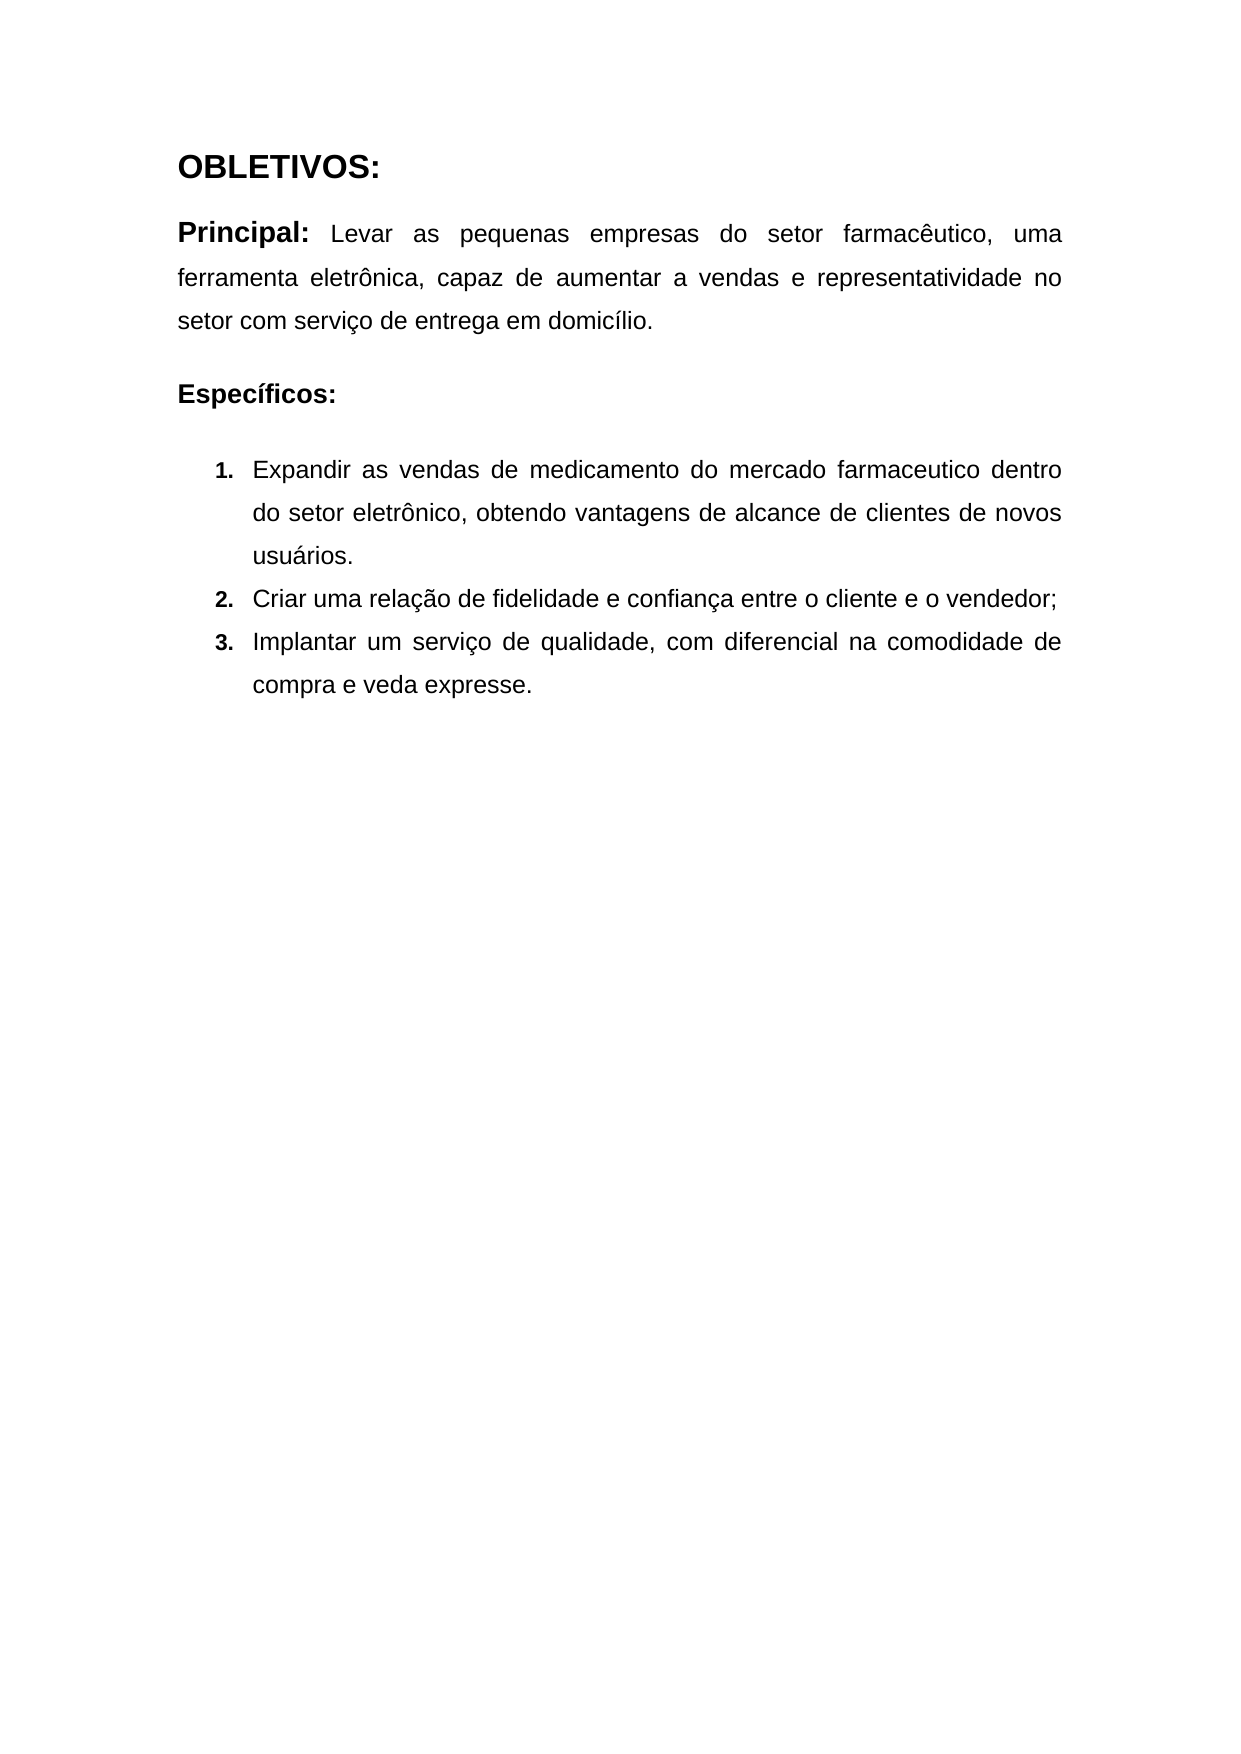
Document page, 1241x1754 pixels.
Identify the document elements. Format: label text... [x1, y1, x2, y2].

list Criar uma relação de fidelidade e confiança entre o cliente e o vendedor; [215, 613, 1063, 642]
text OBLETIVOS: [177, 148, 1063, 186]
list Implantar um serviço de qualidade, com diferencial na comodidade de compra e veda expresse. [215, 685, 1063, 757]
text Específicos: [177, 378, 1063, 410]
text Principal: Levar as pequenas empresas do setor farmacêutico, uma ferramenta eletrônica, capaz de aumentar a vendas e representatividade no setor com serviço de entrega em domicílio. [177, 215, 1063, 335]
list Expandir as vendas de medicamento do mercado farmaceutico dentro do setor eletrônico, obtendo vantagens de alcance de clientes de novos usuários. [215, 454, 1063, 569]
